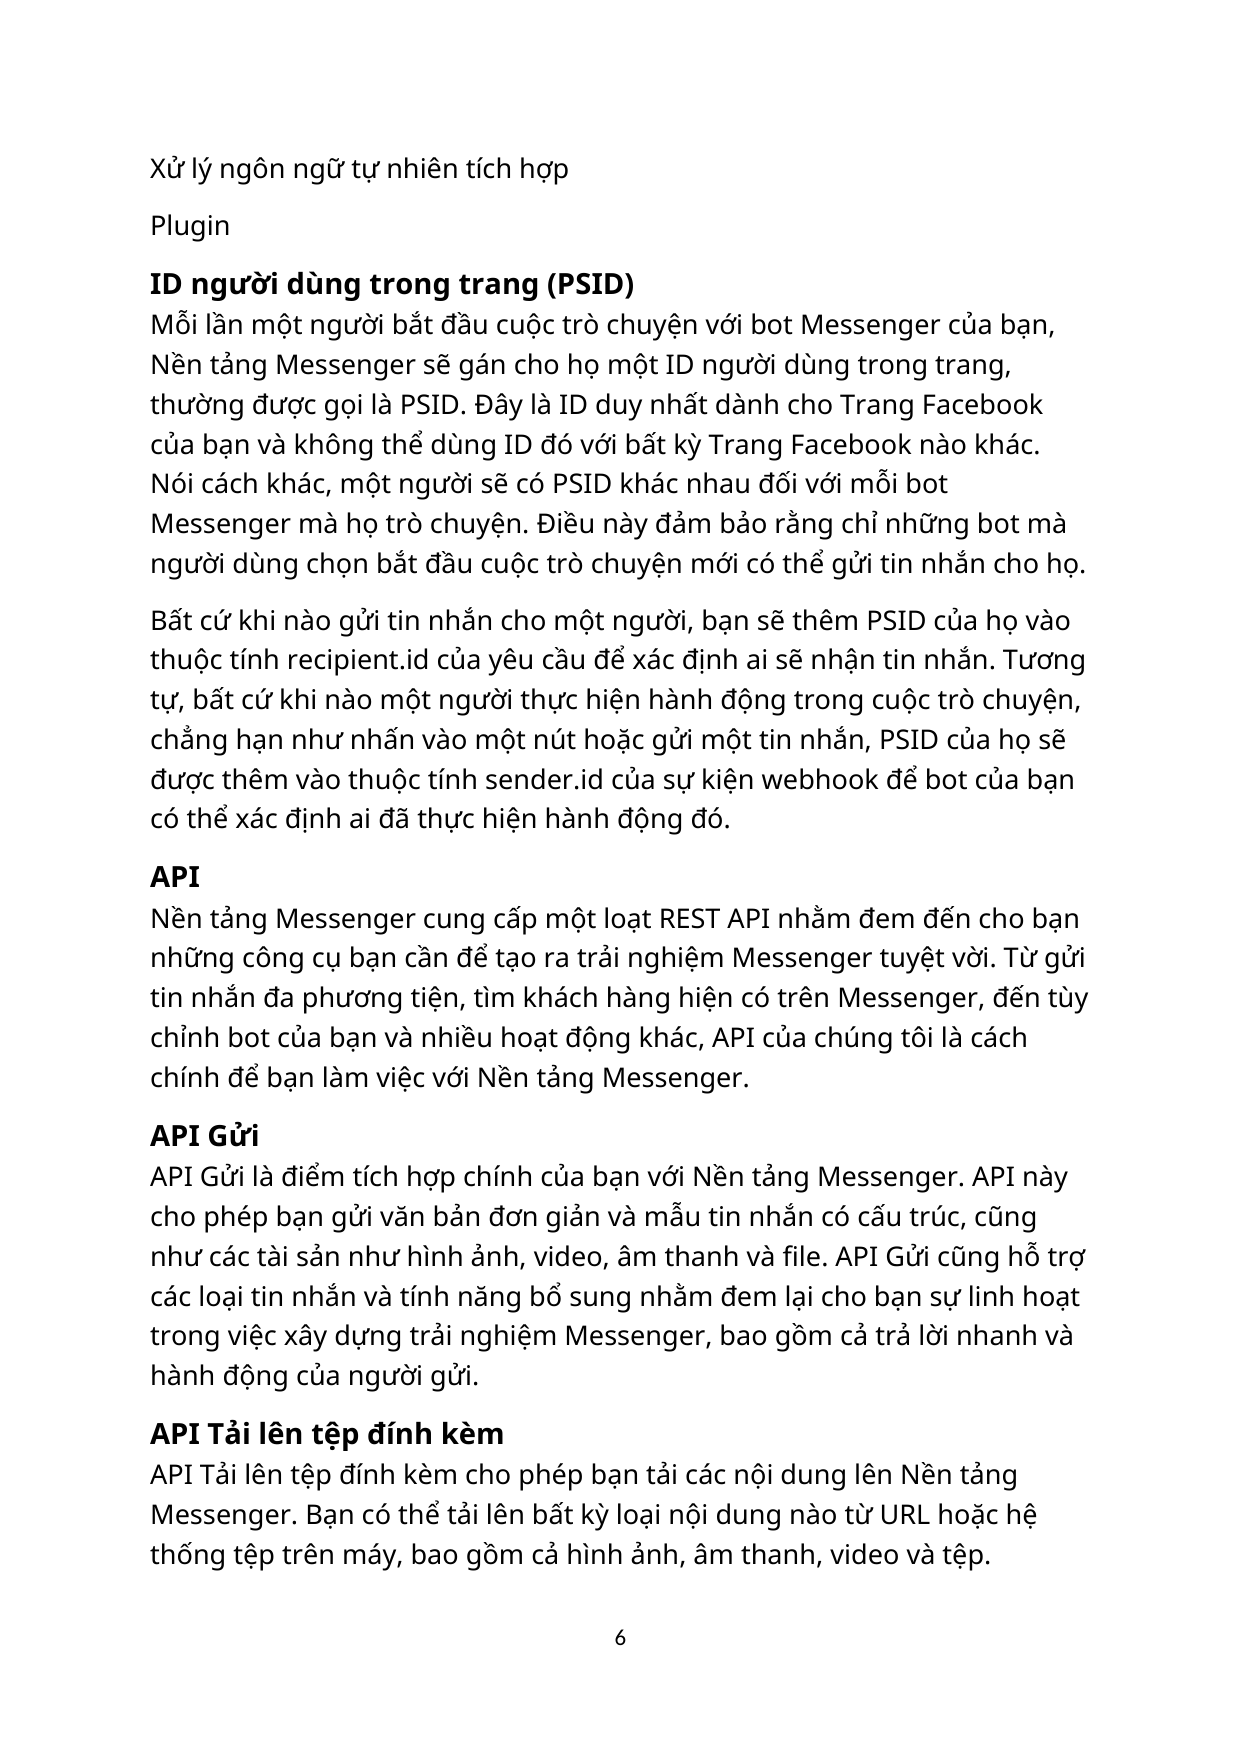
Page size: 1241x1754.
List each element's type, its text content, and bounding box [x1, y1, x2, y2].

text Bất cứ khi nào gửi tin nhắn cho một người, bạn sẽ thêm PSID của họ vào thuộc tính recipient.id của yêu cầu để xác định ai sẽ nhận tin nhắn. Tương tự, bất cứ khi nào một người thực hiện hành động trong cuộc trò chuyện, chẳng hạn như nhấn vào một nút hoặc gửi một tin nhắn, PSID của họ sẽ được thêm vào thuộc tính sender.id của sự kiện webhook để bot của bạn có thể xác định ai đã thực hiện hành động đó. [150, 601, 1090, 837]
text Xử lý ngôn ngữ tự nhiên tích hợp [150, 150, 1090, 187]
subtitle API Gửi [150, 1115, 1090, 1154]
text API Gửi là điểm tích hợp chính của bạn với Nền tảng Messenger. API này cho phép bạn gửi văn bản đơn giản và mẫu tin nhắn có cấu trúc, cũng như các tài sản như hình ảnh, video, âm thanh và file. API Gửi cũng hỗ trợ các loại tin nhắn và tính năng bổ sung nhằm đem lại cho bạn sự linh hoạt trong việc xây dựng trải nghiệm Messenger, bao gồm cả trả lời nhanh và hành động của người gửi. [150, 1158, 1090, 1393]
subtitle ID người dùng trong trang (PSID) [150, 263, 1090, 303]
text API Tải lên tệp đính kèm cho phép bạn tải các nội dung lên Nền tảng Messenger. Bạn có thể tải lên bất kỳ loại nội dung nào từ URL hoặc hệ thống tệp trên máy, bao gồm cả hình ảnh, âm thanh, video và tệp. [150, 1456, 1090, 1572]
text Nền tảng Messenger cung cấp một loạt REST API nhằm đem đến cho bạn những công cụ bạn cần để tạo ra trải nghiệm Messenger tuyệt vời. Từ gửi tin nhắn đa phương tiện, tìm khách hàng hiện có trên Messenger, đến tùy chỉnh bot của bạn và nhiều hoạt động khác, API của chúng tôi là cách chính để bạn làm việc với Nền tảng Messenger. [150, 899, 1090, 1095]
subtitle API Tải lên tệp đính kèm [150, 1413, 1090, 1453]
text Mỗi lần một người bắt đầu cuộc trò chuyện với bot Messenger của bạn, Nền tảng Messenger sẽ gán cho họ một ID người dùng trong trang, thường được gọi là PSID. Đây là ID duy nhất dành cho Trang Facebook của bạn và không thể dùng ID đó với bất kỳ Trang Facebook nào khác. Nói cách khác, một người sẽ có PSID khác nhau đối với mỗi bot Messenger mà họ trò chuyện. Điều này đảm bảo rằng chỉ những bot mà người dùng chọn bắt đầu cuộc trò chuyện mới có thể gửi tin nhắn cho họ. [150, 306, 1090, 581]
text Plugin [150, 206, 1090, 243]
subtitle API [150, 856, 1090, 896]
